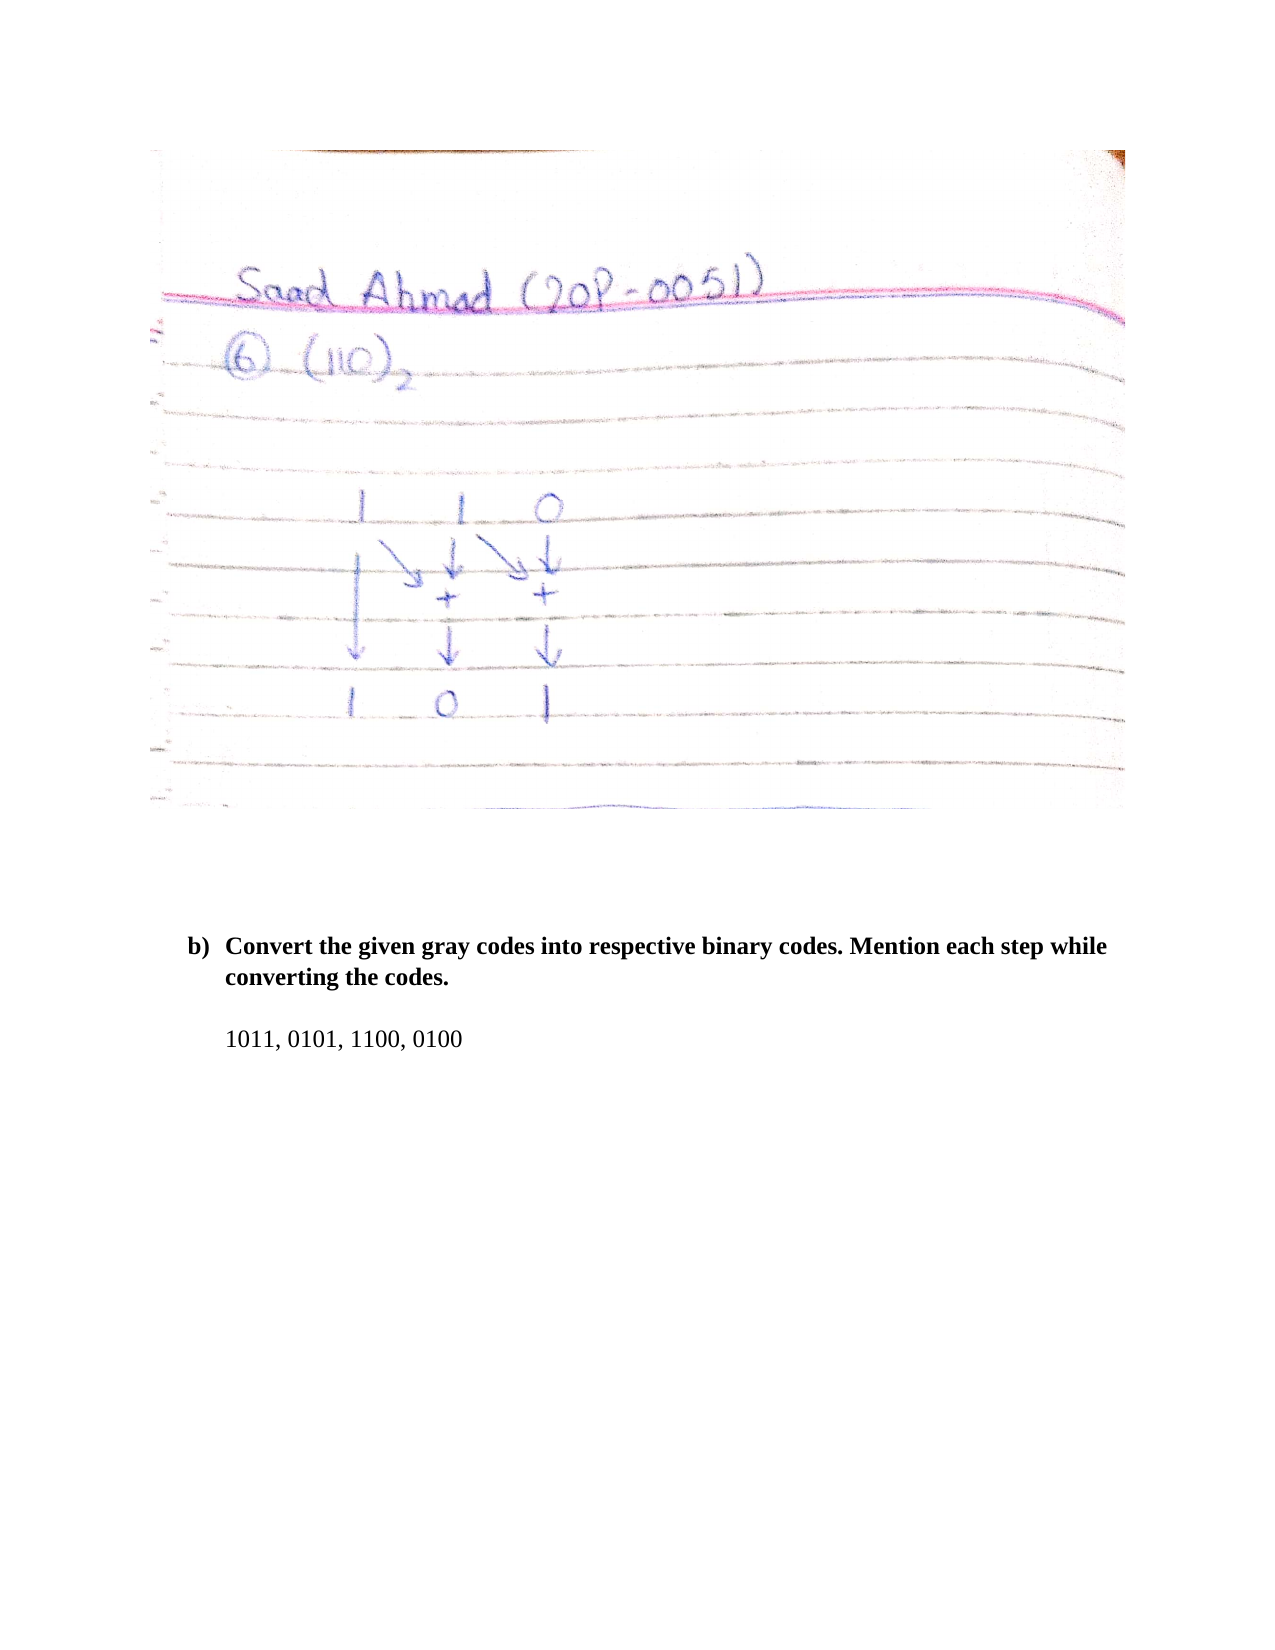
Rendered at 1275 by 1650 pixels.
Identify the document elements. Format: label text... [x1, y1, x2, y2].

picture [150, 150, 1125, 809]
list 1011, 0101, 1100, 0100 [225, 1024, 1125, 1053]
list Convert the given gray codes into respective binary codes. Mention each step while converting the codes. [187, 931, 1125, 991]
